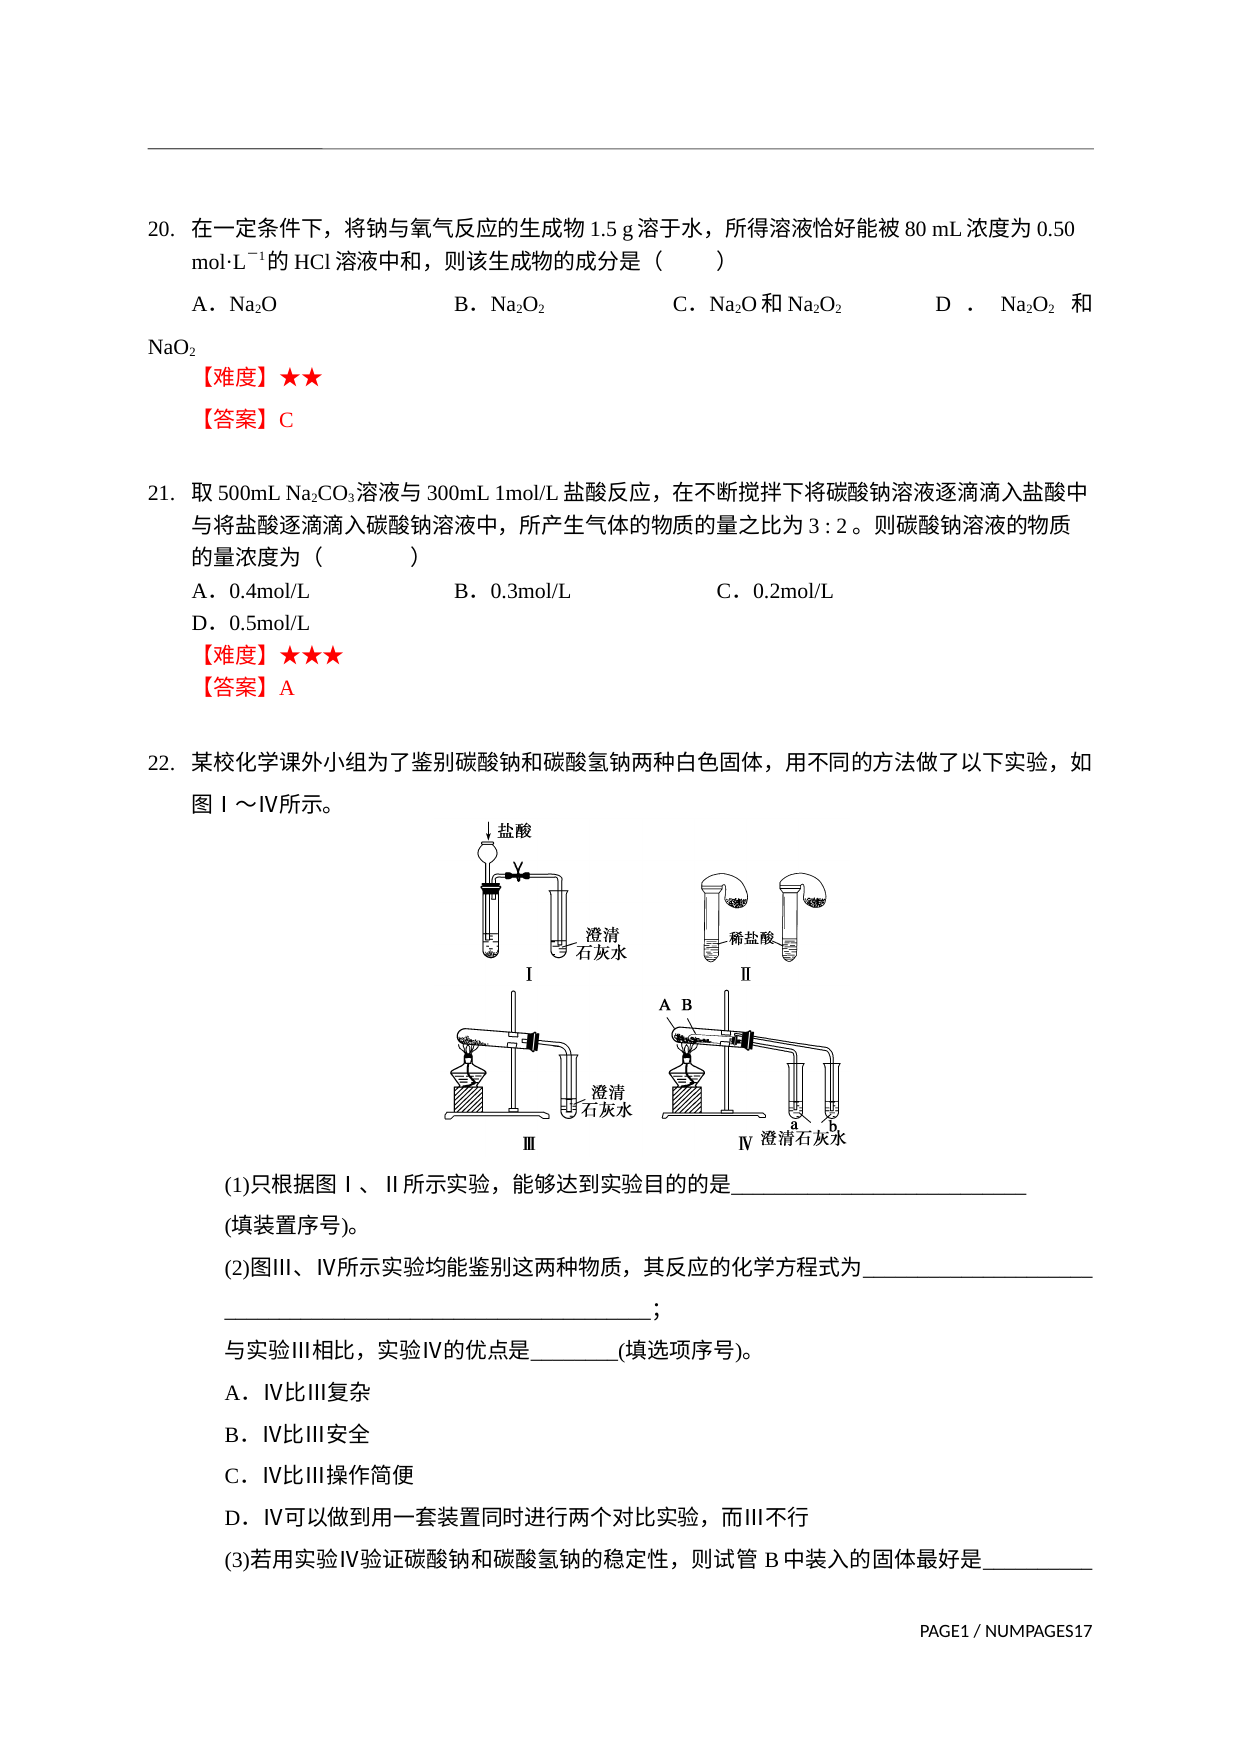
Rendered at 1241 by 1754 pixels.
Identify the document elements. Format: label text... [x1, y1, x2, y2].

text (2)图Ⅲ、Ⅳ所示实验均能鉴别这两种物质，其反应的化学方程式为____________________________________________________________； [224, 1240, 1092, 1323]
text D．Ⅳ可以做到用一套装置同时进行两个对比实验，而Ⅲ不行 [181, 1490, 1092, 1532]
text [224, 1532, 1092, 1573]
text A．Ⅳ比Ⅲ复杂 [181, 1365, 1092, 1407]
text 与实验Ⅲ相比，实验Ⅳ的优点是________(填选项序号)。 [148, 1323, 1092, 1365]
text 【答案】C [148, 392, 1092, 433]
list 在一定条件下，将钠与氧气反应的生成物1.5 g溶于水，所得溶液恰好能被80 mL浓度为0.50 mol·L－1的HCl溶液中和，则该生成物的成分是（ ） [148, 211, 1092, 276]
picture [433, 818, 851, 1157]
text B．Ⅳ比Ⅲ安全 [181, 1407, 1092, 1448]
text 【难度】★★ [148, 359, 1092, 392]
text 【答案】A [148, 670, 1092, 702]
text C．Ⅳ比Ⅲ操作简便 [181, 1448, 1092, 1490]
text (填装置序号)。 [181, 1198, 1092, 1240]
list 取500mL Na2CO3溶液与300mL 1mol/L盐酸反应，在不断搅拌下将碳酸钠溶液逐滴滴入盐酸中与将盐酸逐滴滴入碳酸钠溶液中，所产生气体的物质的量之比为3 : 2 。则碳酸钠溶液的物质的量浓度为（ ） [148, 475, 1092, 572]
text (1)只根据图Ⅰ、Ⅱ所示实验，能够达到实验目的的是___________________________ [148, 1157, 1092, 1198]
list 某校化学课外小组为了鉴别碳酸钠和碳酸氢钠两种白色固体，用不同的方法做了以下实验，如图Ⅰ～Ⅳ所示。 [148, 735, 1092, 818]
text 【难度】★★★ [148, 637, 1092, 670]
list A．0.4mol/L B．0.3mol/L C．0.2mol/L D．0.5mol/L [148, 572, 1092, 637]
text A．Na2O B．Na2O2 C．Na2O和Na2O2 D．Na2O2和NaO2 [148, 276, 1092, 359]
